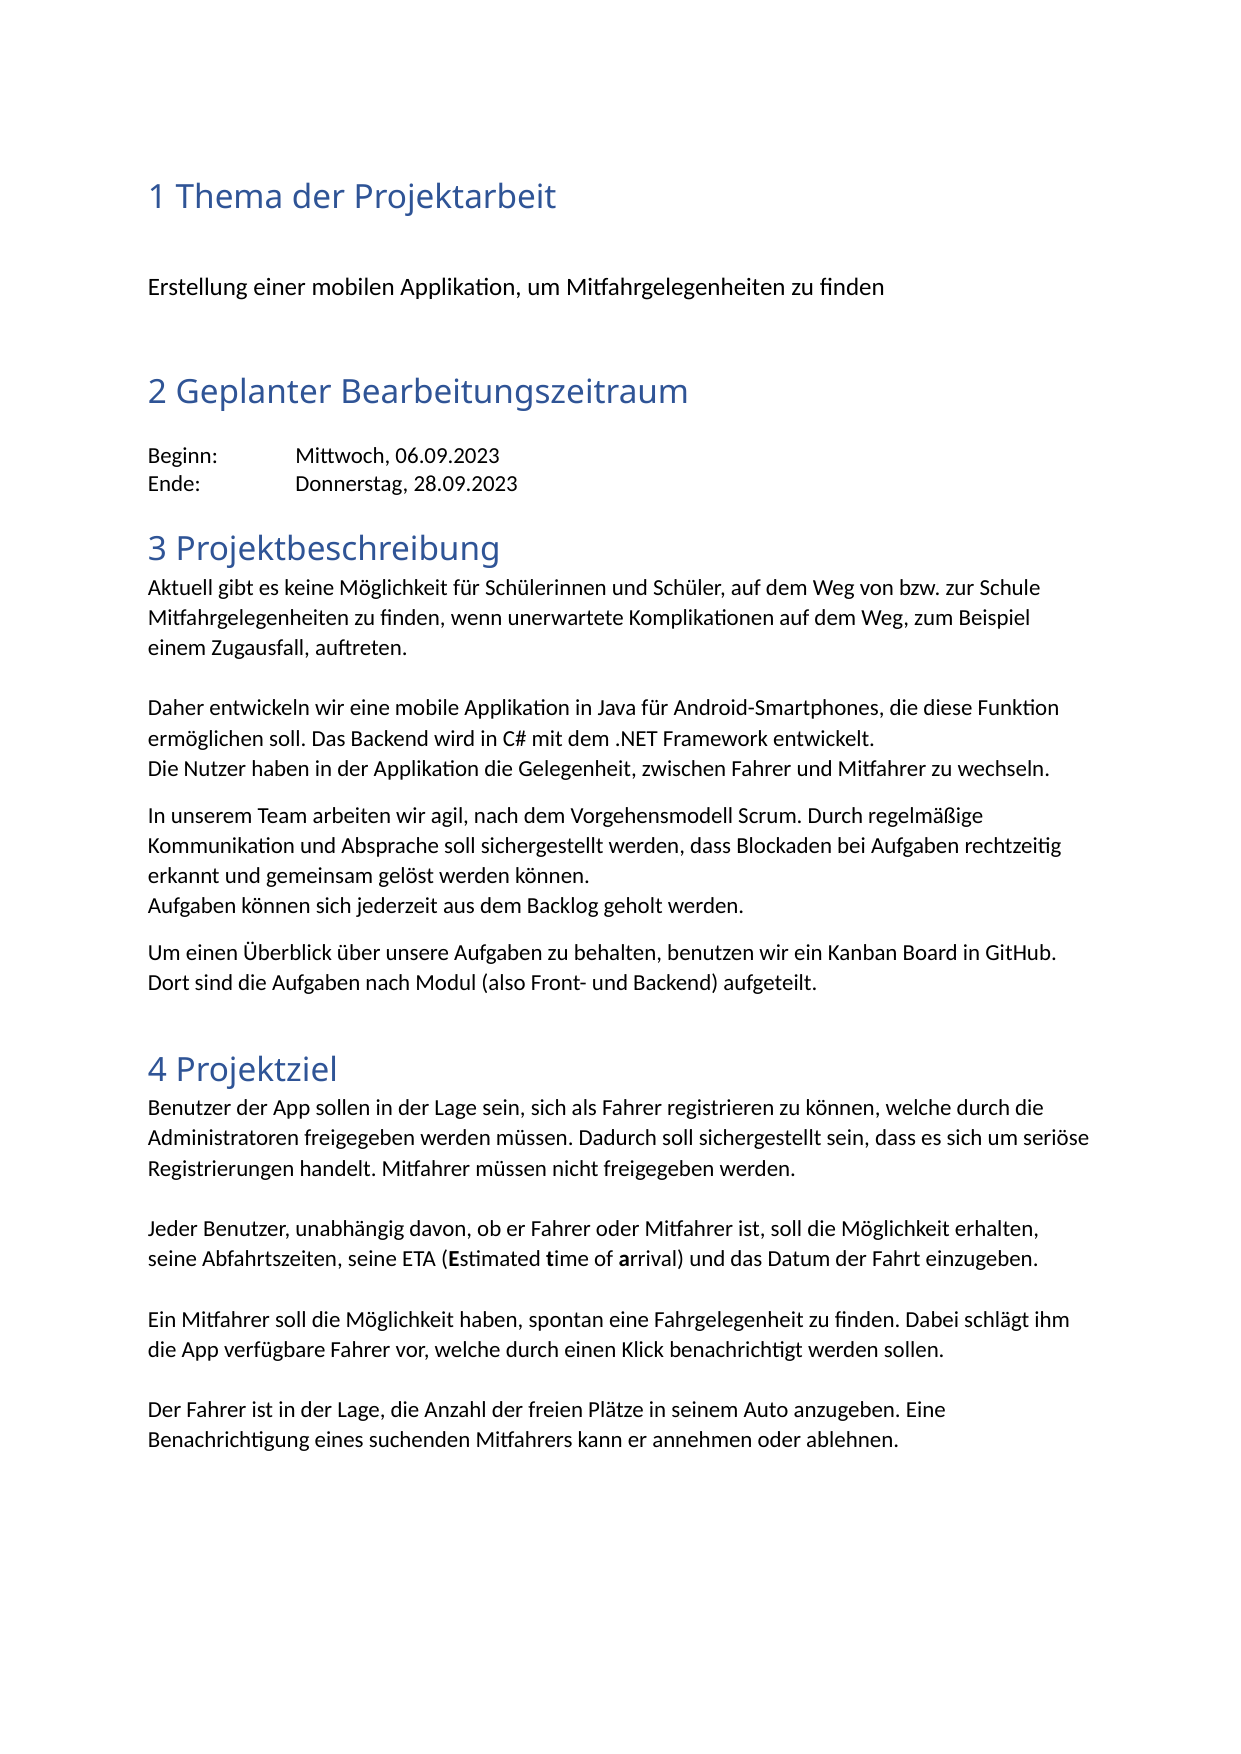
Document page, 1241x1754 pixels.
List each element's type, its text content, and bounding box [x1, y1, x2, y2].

text 3 Projektbeschreibung Aktuell gibt es keine Möglichkeit für Schülerinnen und Schüler, auf dem Weg von bzw. zur Schule Mitfahrgelegenheiten zu finden, wenn unerwartete Komplikationen auf dem Weg, zum Beispiel einem Zugausfall, auftreten. Daher entwickeln wir eine mobile Applikation in Java für Android-Smartphones, die diese Funktion ermöglichen soll. Das Backend wird in C# mit dem .NET Framework entwickelt. Die Nutzer haben in der Applikation die Gelegenheit, zwischen Fahrer und Mitfahrer zu wechseln. [148, 525, 1093, 782]
text 2 Geplanter Bearbeitungszeitraum [148, 368, 1093, 441]
text Erstellung einer mobilen Applikation, um Mitfahrgelegenheiten zu finden [148, 271, 1093, 302]
subtitle 1 Thema der Projektarbeit [148, 173, 1093, 218]
text 4 Projektziel Benutzer der App sollen in der Lage sein, sich als Fahrer registrieren zu können, welche durch die Administratoren freigegeben werden müssen. Dadurch soll sichergestellt sein, dass es sich um seriöse Registrierungen handelt. Mitfahrer müssen nicht freigegeben werden. Jeder Benutzer, unabhängig davon, ob er Fahrer oder Mitfahrer ist, soll die Möglichkeit erhalten, seine Abfahrtszeiten, seine ETA (Estimated time of arrival) und das Datum der Fahrt einzugeben. Ein Mitfahrer soll die Möglichkeit haben, spontan eine Fahrgelegenheit zu finden. Dabei schlägt ihm die App verfügbare Fahrer vor, welche durch einen Klick benachrichtigt werden sollen. Der Fahrer ist in der Lage, die Anzahl der freien Plätze in seinem Auto anzugeben. Eine Benachrichtigung eines suchenden Mitfahrers kann er annehmen oder ablehnen. [148, 1046, 1093, 1453]
text Um einen Überblick über unsere Aufgaben zu behalten, benutzen wir ein Kanban Board in GitHub. Dort sind die Aufgaben nach Modul (also Front- und Backend) aufgeteilt. [148, 938, 1093, 1027]
text Beginn: Mittwoch, 06.09.2023 Ende: Donnerstag, 28.09.2023 [148, 441, 1093, 525]
text In unserem Team arbeiten wir agil, nach dem Vorgehensmodell Scrum. Durch regelmäßige Kommunikation und Absprache soll sichergestellt werden, dass Blockaden bei Aufgaben rechtzeitig erkannt und gemeinsam gelöst werden können. Aufgaben können sich jederzeit aus dem Backlog geholt werden. [148, 801, 1093, 919]
